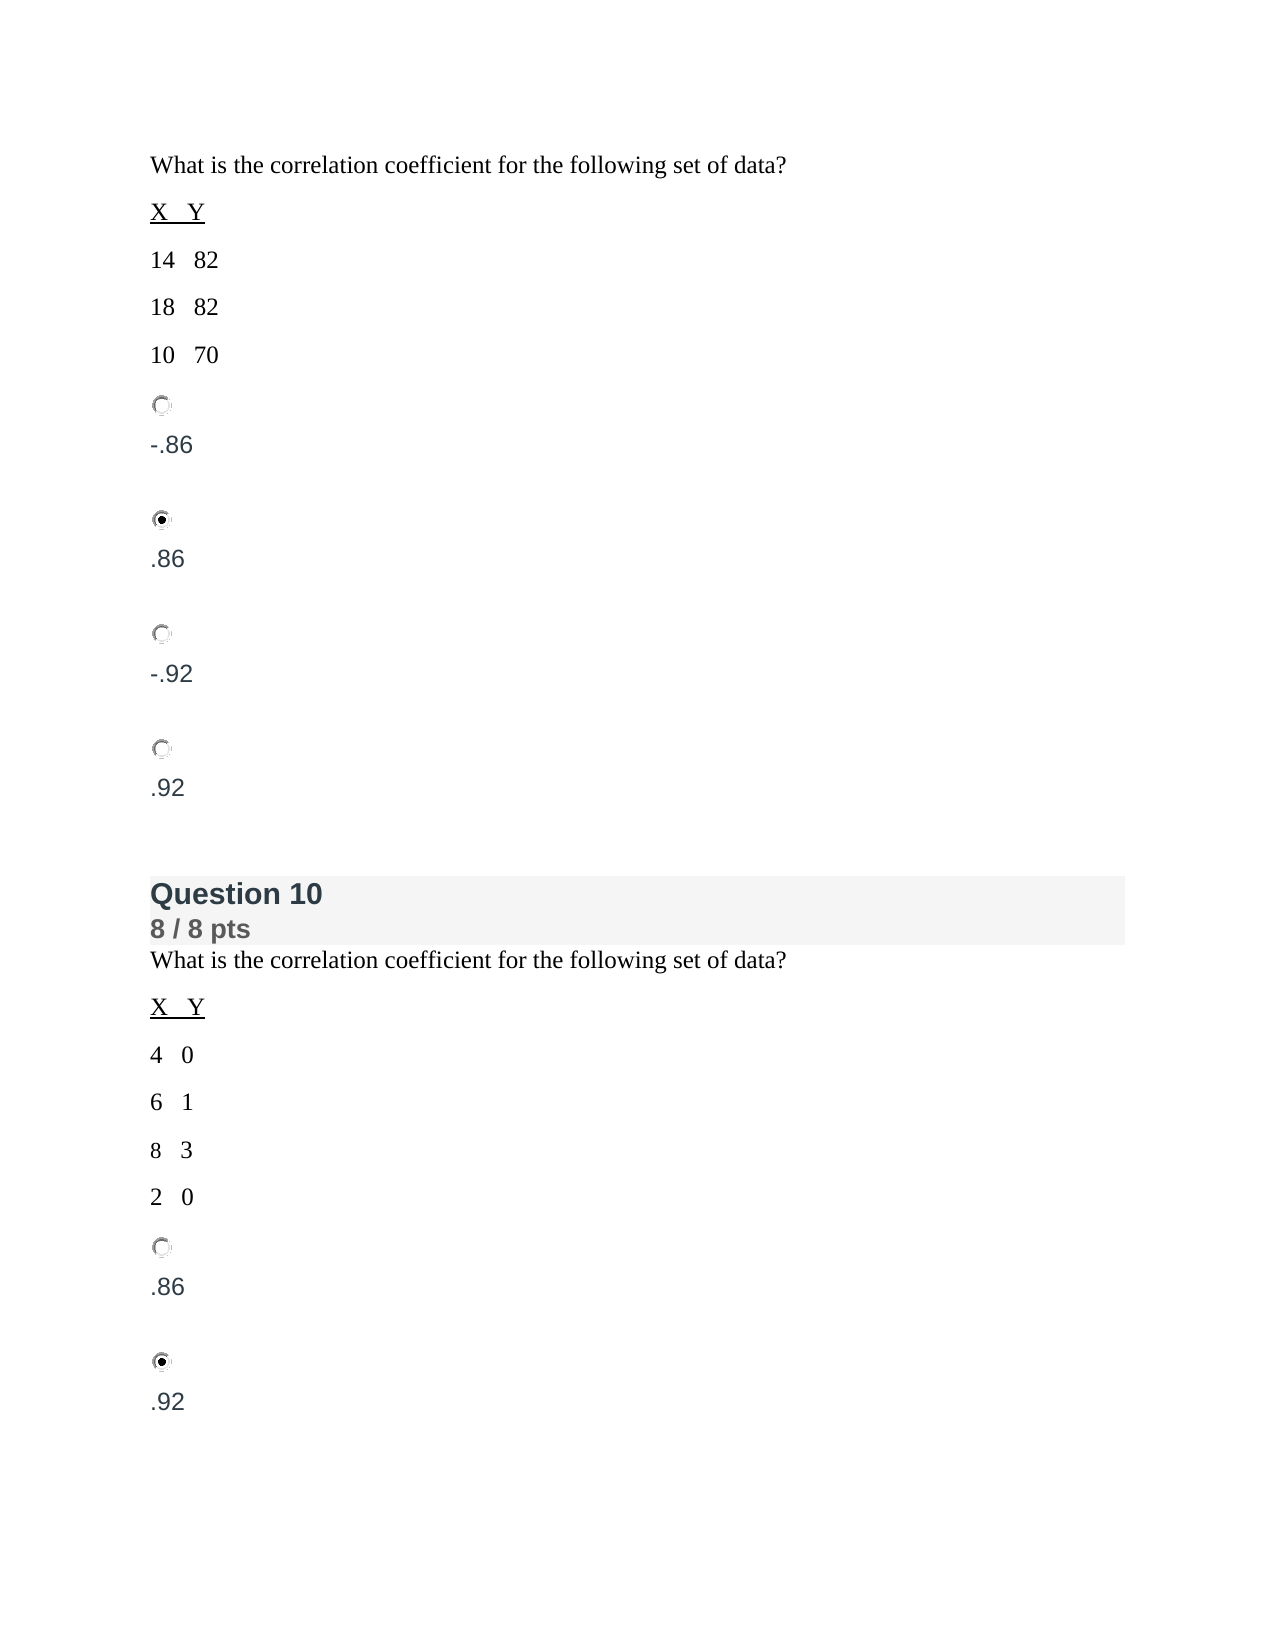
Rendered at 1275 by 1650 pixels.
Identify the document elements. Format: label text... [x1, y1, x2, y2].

text 14 82 [150, 245, 1125, 274]
text ​.92 [150, 773, 1125, 802]
text Question 10 [150, 876, 1125, 911]
text .86 [150, 544, 1125, 573]
text ​8 3 [150, 1135, 1125, 1163]
text X Y [150, 992, 1125, 1021]
text ​What is the correlation coefficient for the following set of data? [150, 150, 1125, 179]
text ​What is the correlation coefficient for the following set of data? [150, 945, 1125, 973]
text .92 [150, 1387, 1125, 1415]
text 18 82 [150, 292, 1125, 321]
text 2 0 [150, 1182, 1125, 1211]
text -.86 [150, 430, 1125, 459]
text ​-.92 [150, 659, 1125, 688]
text 8 / 8 pts [150, 913, 1125, 945]
text 4 0 [150, 1040, 1125, 1068]
text 10 70 [150, 340, 1125, 369]
text .86 [150, 1272, 1125, 1301]
text 6 1 [150, 1087, 1125, 1116]
text X Y [150, 197, 1125, 226]
